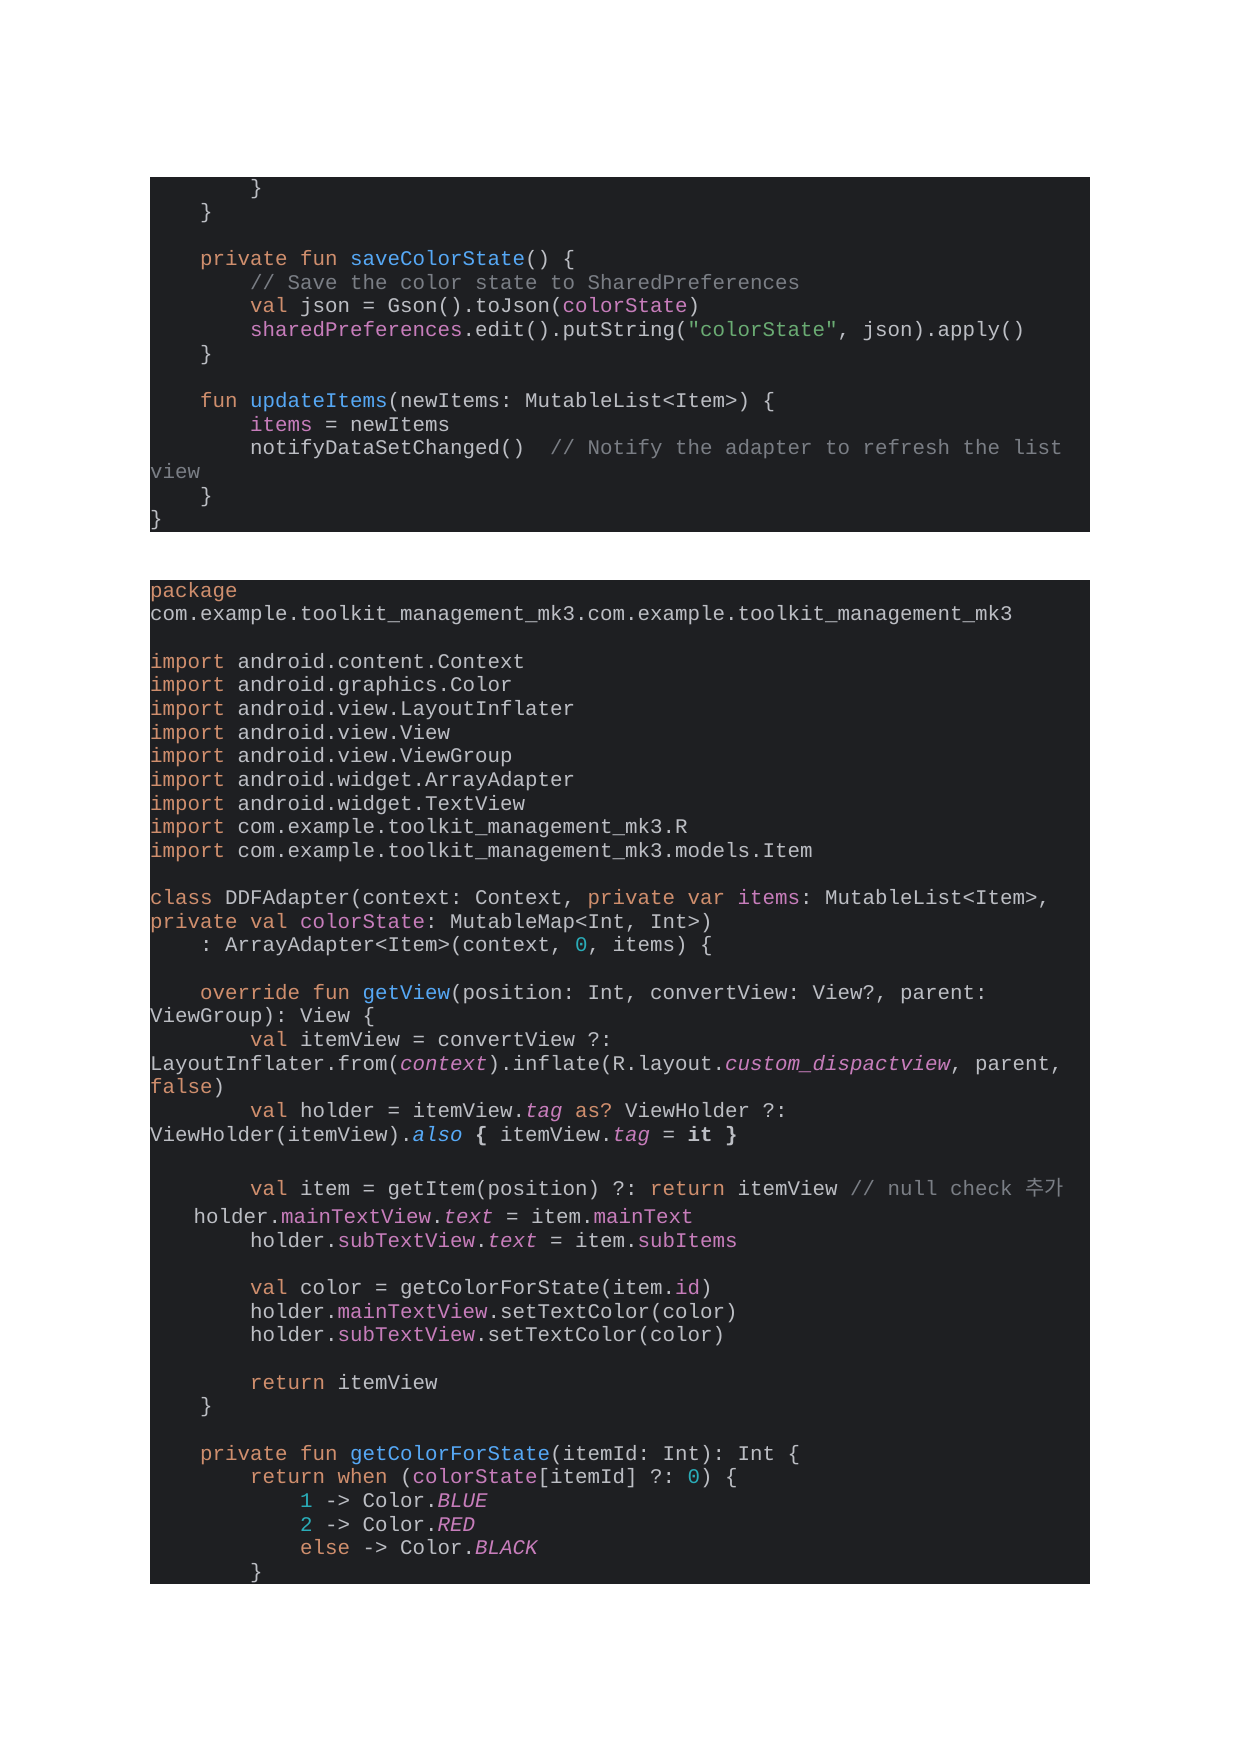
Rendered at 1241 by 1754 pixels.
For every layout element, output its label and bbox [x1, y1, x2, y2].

text [150, 580, 1090, 1584]
text [150, 177, 1090, 532]
